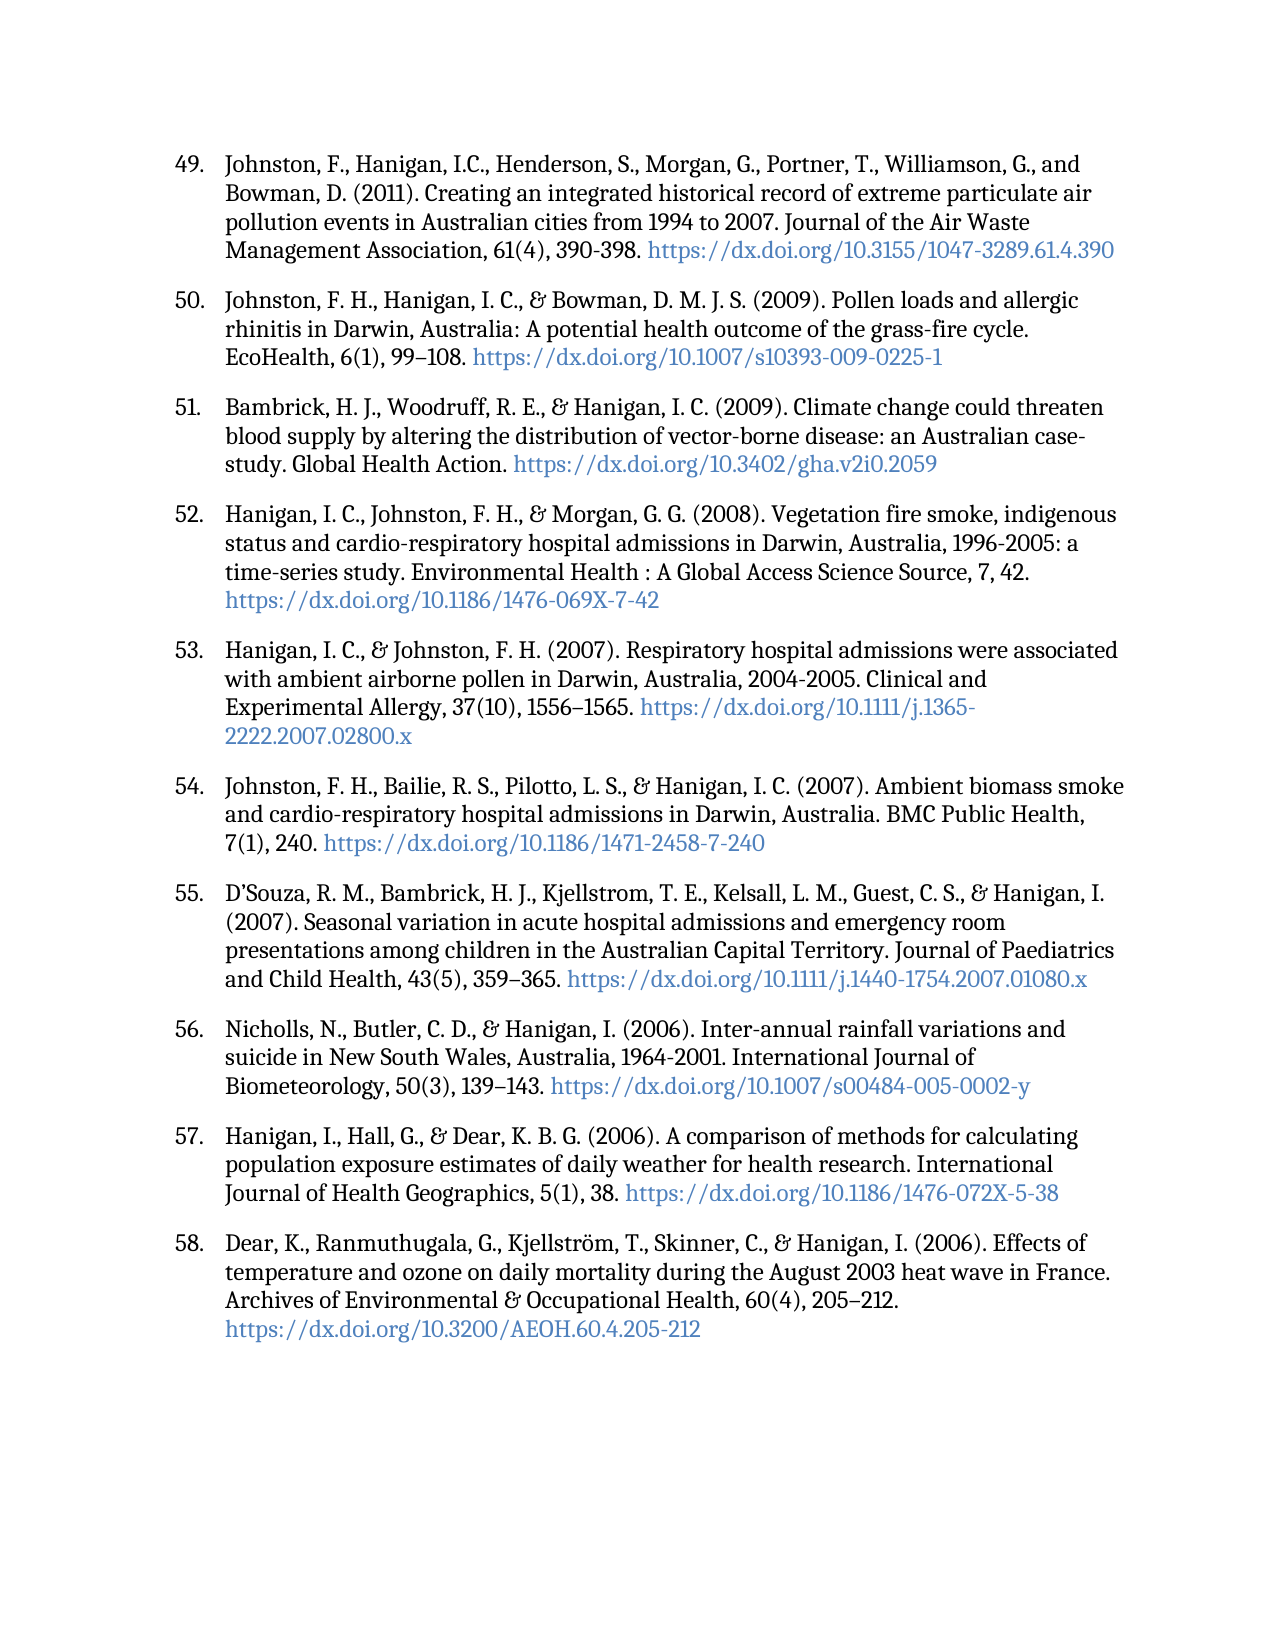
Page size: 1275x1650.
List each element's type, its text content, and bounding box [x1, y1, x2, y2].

list Nicholls, N., Butler, C. D., & Hanigan, I. (2006). Inter-annual rainfall variations and suicide in New South Wales, Australia, 1964-2001. International Journal of Biometeorology, 50(3), 139–143. https://dx.doi.org/10.1007/s00484-005-0002-y [175, 1014, 1125, 1101]
list D’Souza, R. M., Bambrick, H. J., Kjellstrom, T. E., Kelsall, L. M., Guest, C. S., & Hanigan, I. (2007). Seasonal variation in acute hospital admissions and emergency room presentations among children in the Australian Capital Territory. Journal of Paediatrics and Child Health, 43(5), 359–365. https://dx.doi.org/10.1111/j.1440-1754.2007.01080.x [175, 879, 1125, 994]
list Bambrick, H. J., Woodruff, R. E., & Hanigan, I. C. (2009). Climate change could threaten blood supply by altering the distribution of vector-borne disease: an Australian case-study. Global Health Action. https://dx.doi.org/10.3402/gha.v2i0.2059 [175, 393, 1125, 479]
list Hanigan, I. C., Johnston, F. H., & Morgan, G. G. (2008). Vegetation fire smoke, indigenous status and cardio-respiratory hospital admissions in Darwin, Australia, 1996-2005: a time-series study. Environmental Health : A Global Access Science Source, 7, 42. https://dx.doi.org/10.1186/1476-069X-7-42 [175, 500, 1125, 615]
list Hanigan, I., Hall, G., & Dear, K. B. G. (2006). A comparison of methods for calculating population exposure estimates of daily weather for health research. International Journal of Health Geographics, 5(1), 38. https://dx.doi.org/10.1186/1476-072X-5-38 [175, 1122, 1125, 1208]
list Johnston, F. H., Bailie, R. S., Pilotto, L. S., & Hanigan, I. C. (2007). Ambient biomass smoke and cardio-respiratory hospital admissions in Darwin, Australia. BMC Public Health, 7(1), 240. https://dx.doi.org/10.1186/1471-2458-7-240 [175, 772, 1125, 858]
list Hanigan, I. C., & Johnston, F. H. (2007). Respiratory hospital admissions were associated with ambient airborne pollen in Darwin, Australia, 2004-2005. Clinical and Experimental Allergy, 37(10), 1556–1565. https://dx.doi.org/10.1111/j.1365-2222.2007.02800.x [175, 636, 1125, 751]
